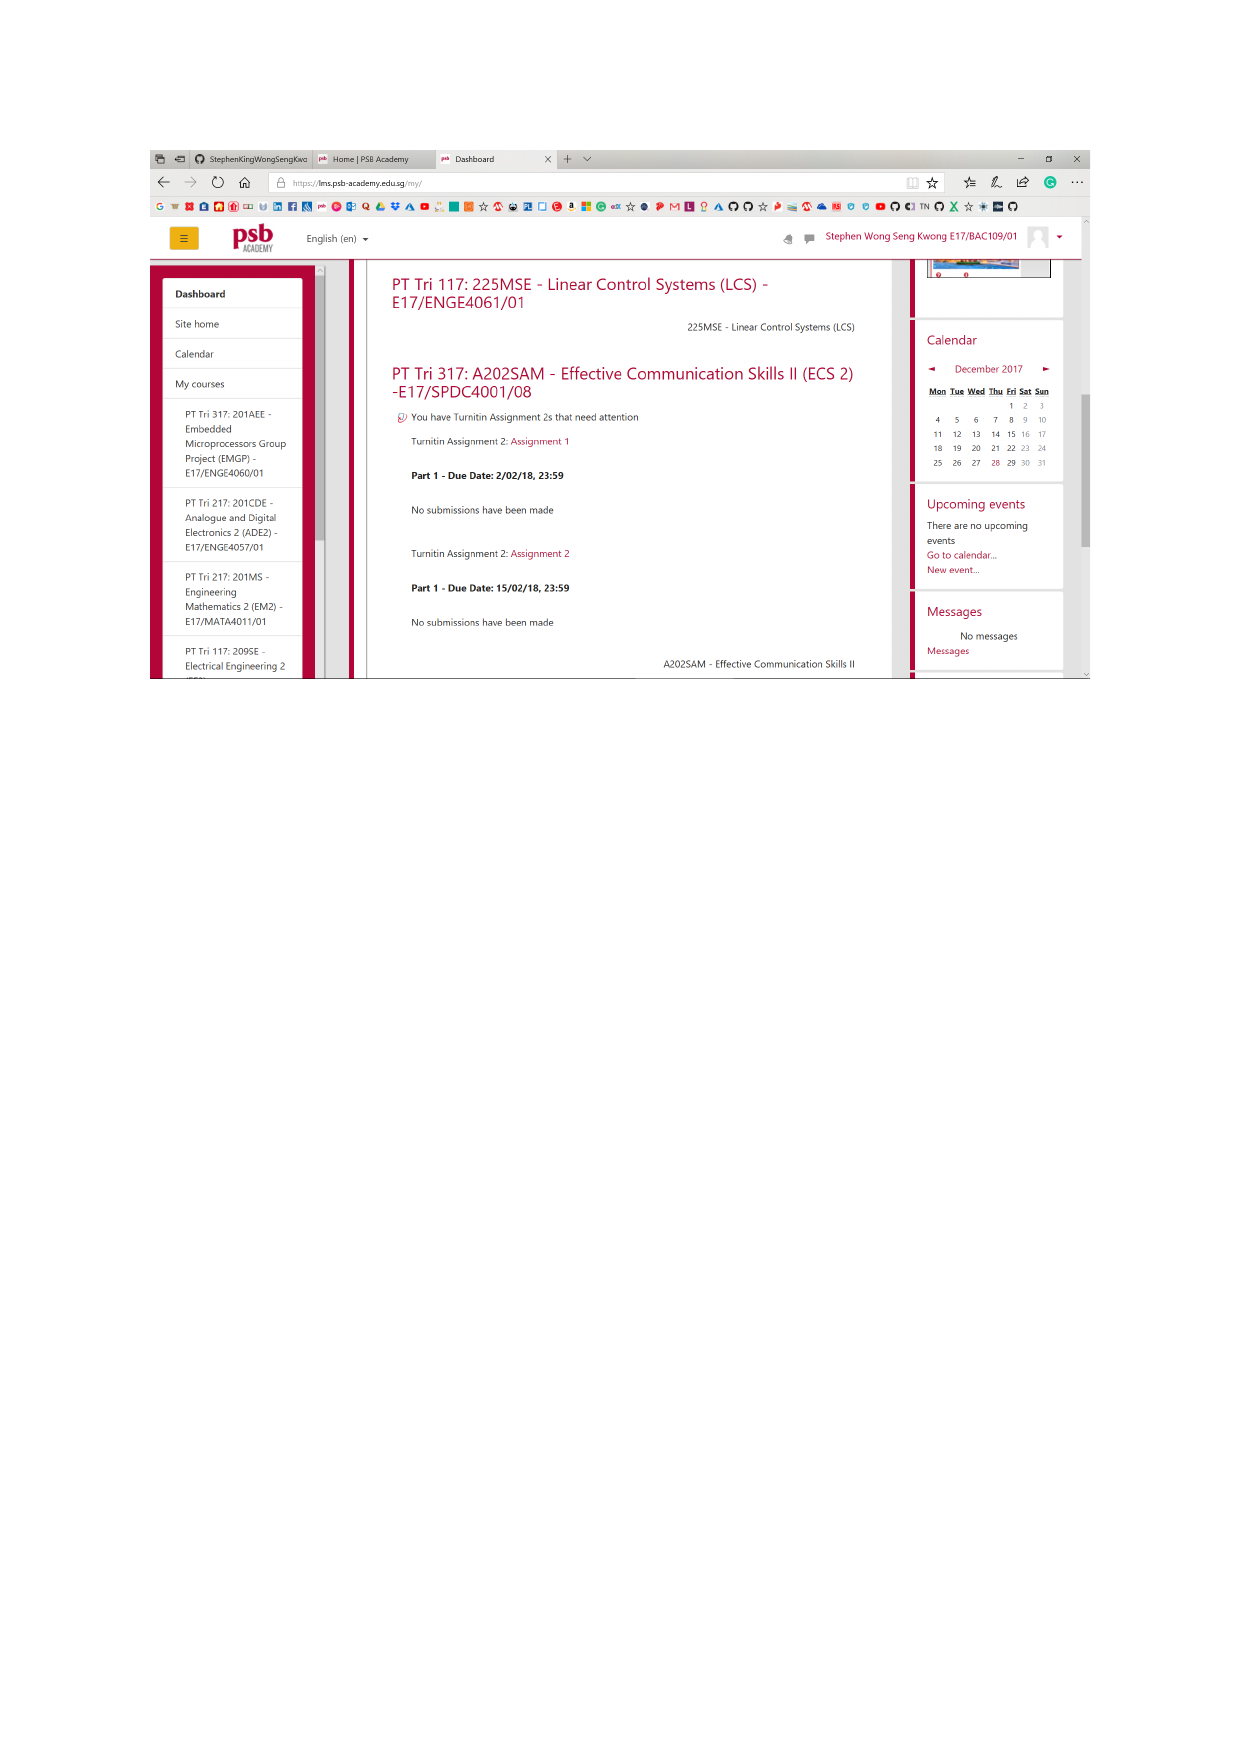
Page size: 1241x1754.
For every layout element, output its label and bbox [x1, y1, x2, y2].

picture [150, 150, 1091, 679]
